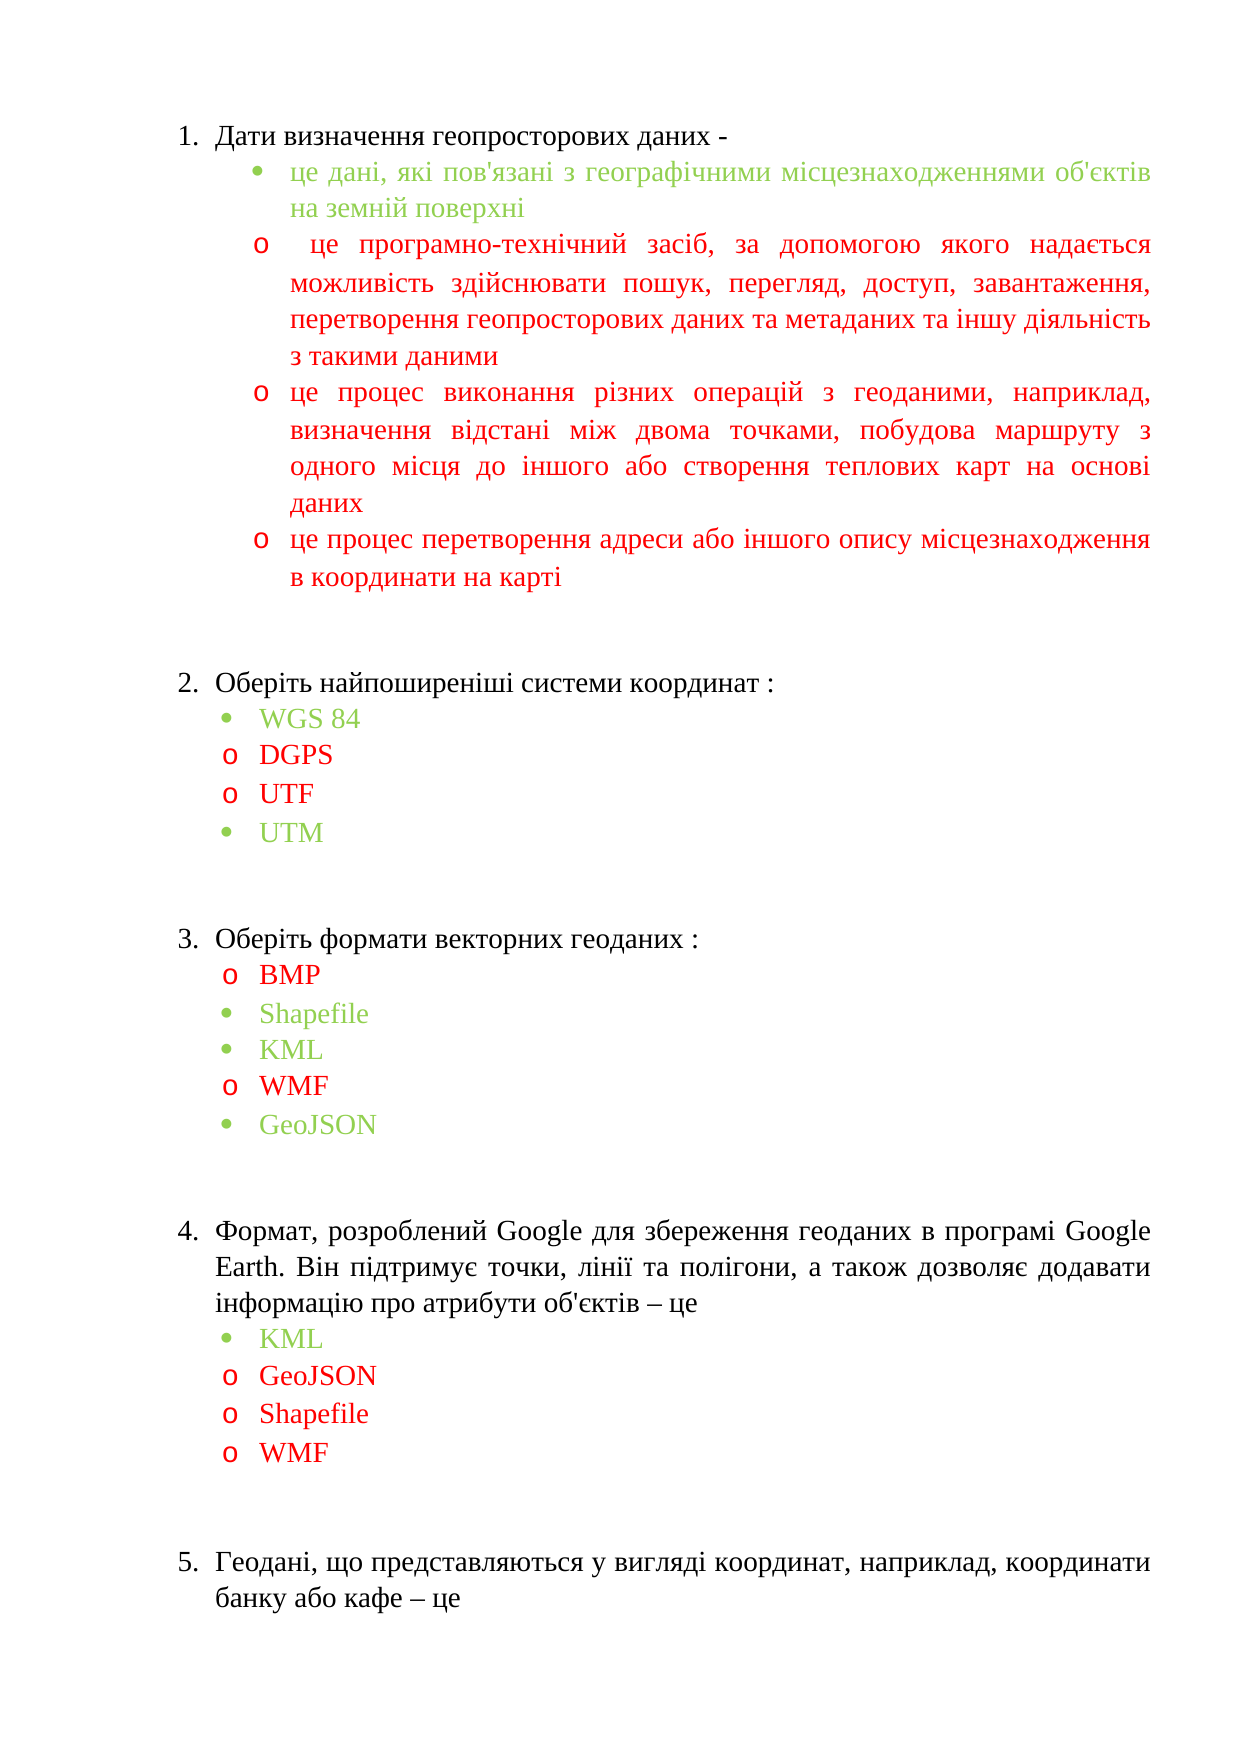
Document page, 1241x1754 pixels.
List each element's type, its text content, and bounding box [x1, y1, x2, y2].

list Формат, розроблений Google для збереження геоданих в програмі Google Earth. Він підтримує точки, лінії та полігони, а також дозволяє додавати інформацію про атрибути об'єктів – це [177, 1213, 1152, 1319]
list GeoJSON [221, 1107, 1152, 1141]
list WGS 84 [221, 701, 1152, 735]
list це процес виконання різних операцій з геоданими, наприклад, визначення відстані між двома точками, побудова маршруту з одного місця до іншого або створення теплових карт на основі даних [252, 374, 1152, 518]
list Дати визначення геопросторових даних - [177, 118, 1152, 152]
list KML [221, 1321, 1152, 1355]
list Shapefile [221, 996, 1152, 1029]
list UTM [221, 815, 1152, 849]
list BMP [221, 957, 1152, 993]
list DGPS [221, 737, 1152, 773]
list KML [221, 1032, 1152, 1066]
list Геодані, що представляються у вигляді координат, наприклад, координати банку або кафе – це [177, 1544, 1152, 1613]
list UTF [221, 776, 1152, 812]
list WMF [221, 1435, 1152, 1471]
list це процес перетворення адреси або іншого опису місцезнаходження в координати на карті [252, 521, 1152, 593]
list Shapefile [221, 1397, 1152, 1433]
list це програмно-технічний засіб, за допомогою якого надається можливість здійснювати пошук, перегляд, доступ, завантаження, перетворення геопросторових даних та метаданих та іншу діяльність з такими даними [252, 227, 1152, 371]
list GeoJSON [221, 1358, 1152, 1394]
list це дані, які пов'язані з географічними місцезнаходженнями об'єктів на земній поверхні [252, 154, 1152, 224]
list Оберіть формати векторних геоданих : [177, 921, 1152, 954]
list WMF [221, 1068, 1152, 1104]
list Оберіть найпоширеніші системи координат : [177, 665, 1152, 699]
